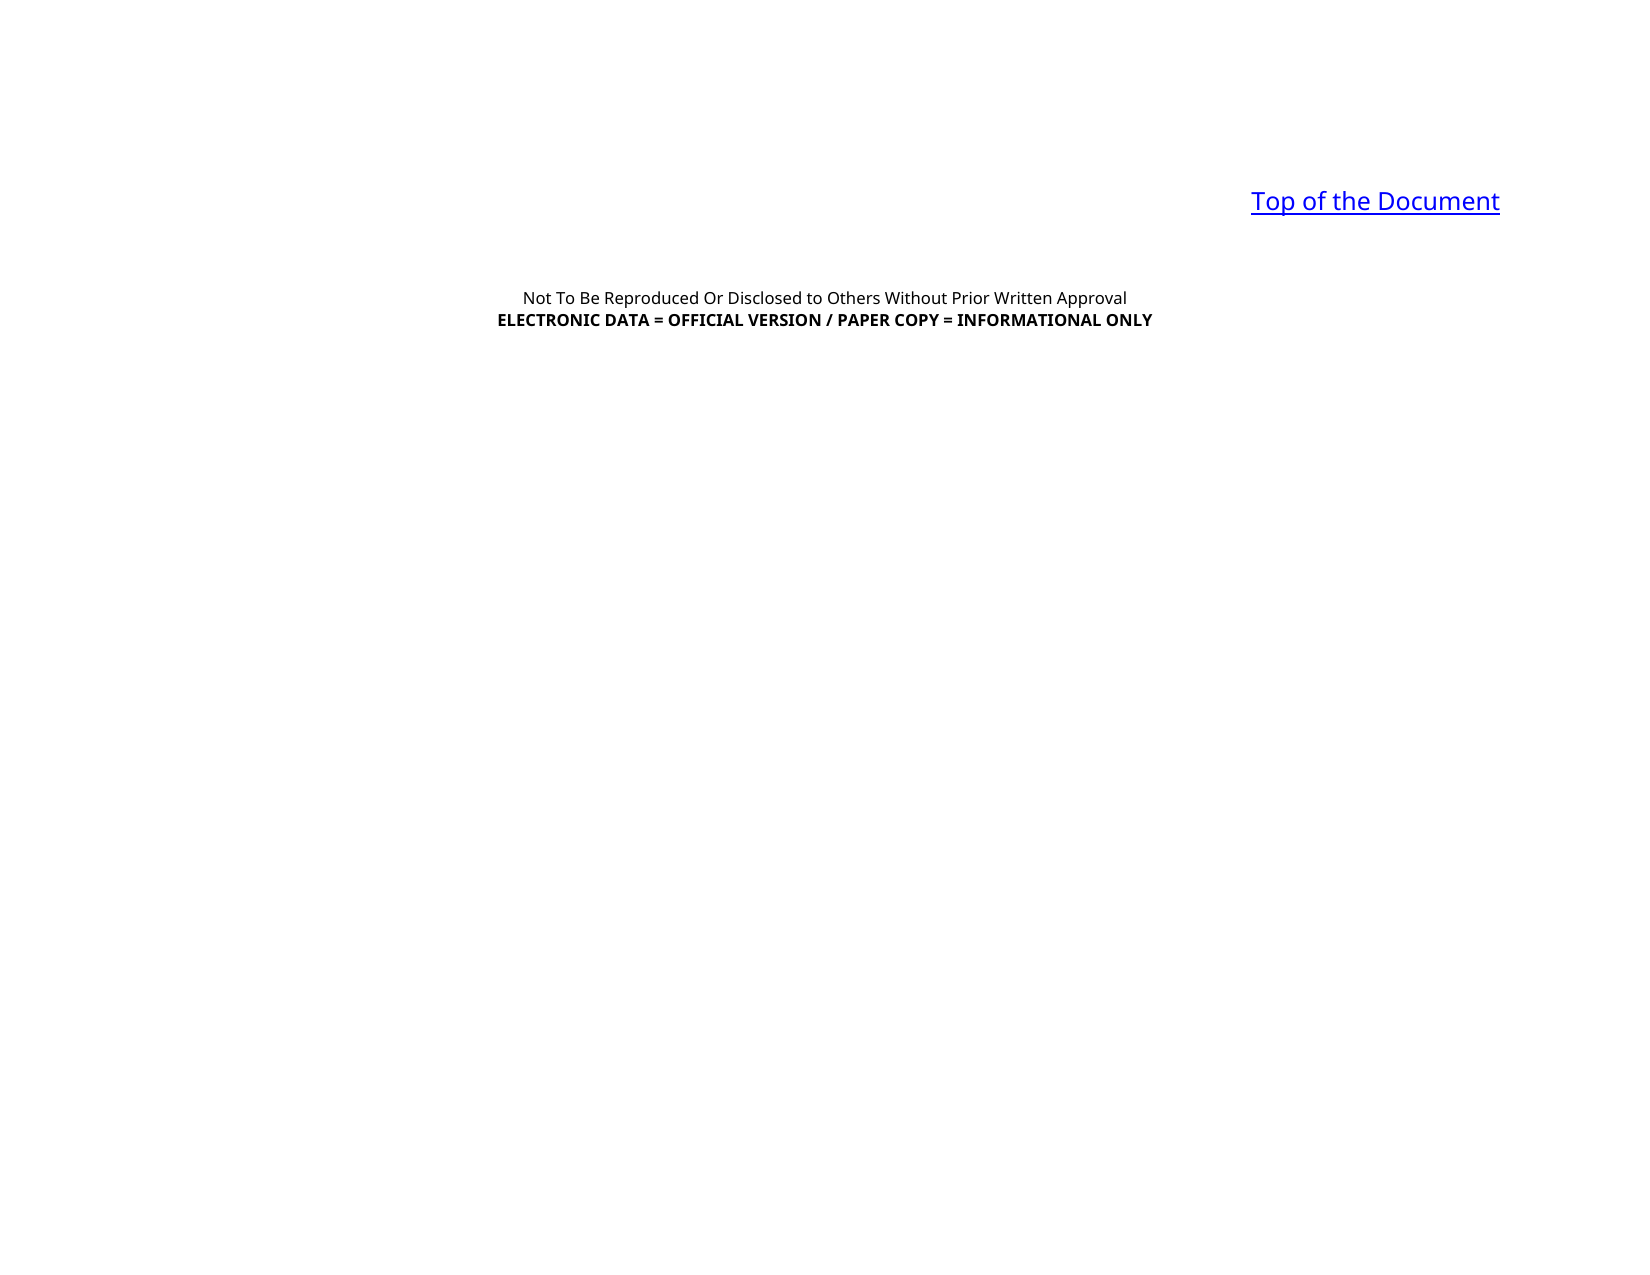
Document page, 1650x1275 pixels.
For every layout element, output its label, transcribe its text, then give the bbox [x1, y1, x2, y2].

text Not To Be Reproduced Or Disclosed to Others Without Prior Written Approval [150, 286, 1500, 309]
text ELECTRONIC DATA = OFFICIAL VERSION / PAPER COPY = INFORMATIONAL ONLY [150, 309, 1500, 332]
text Top of the Document [150, 184, 1500, 218]
